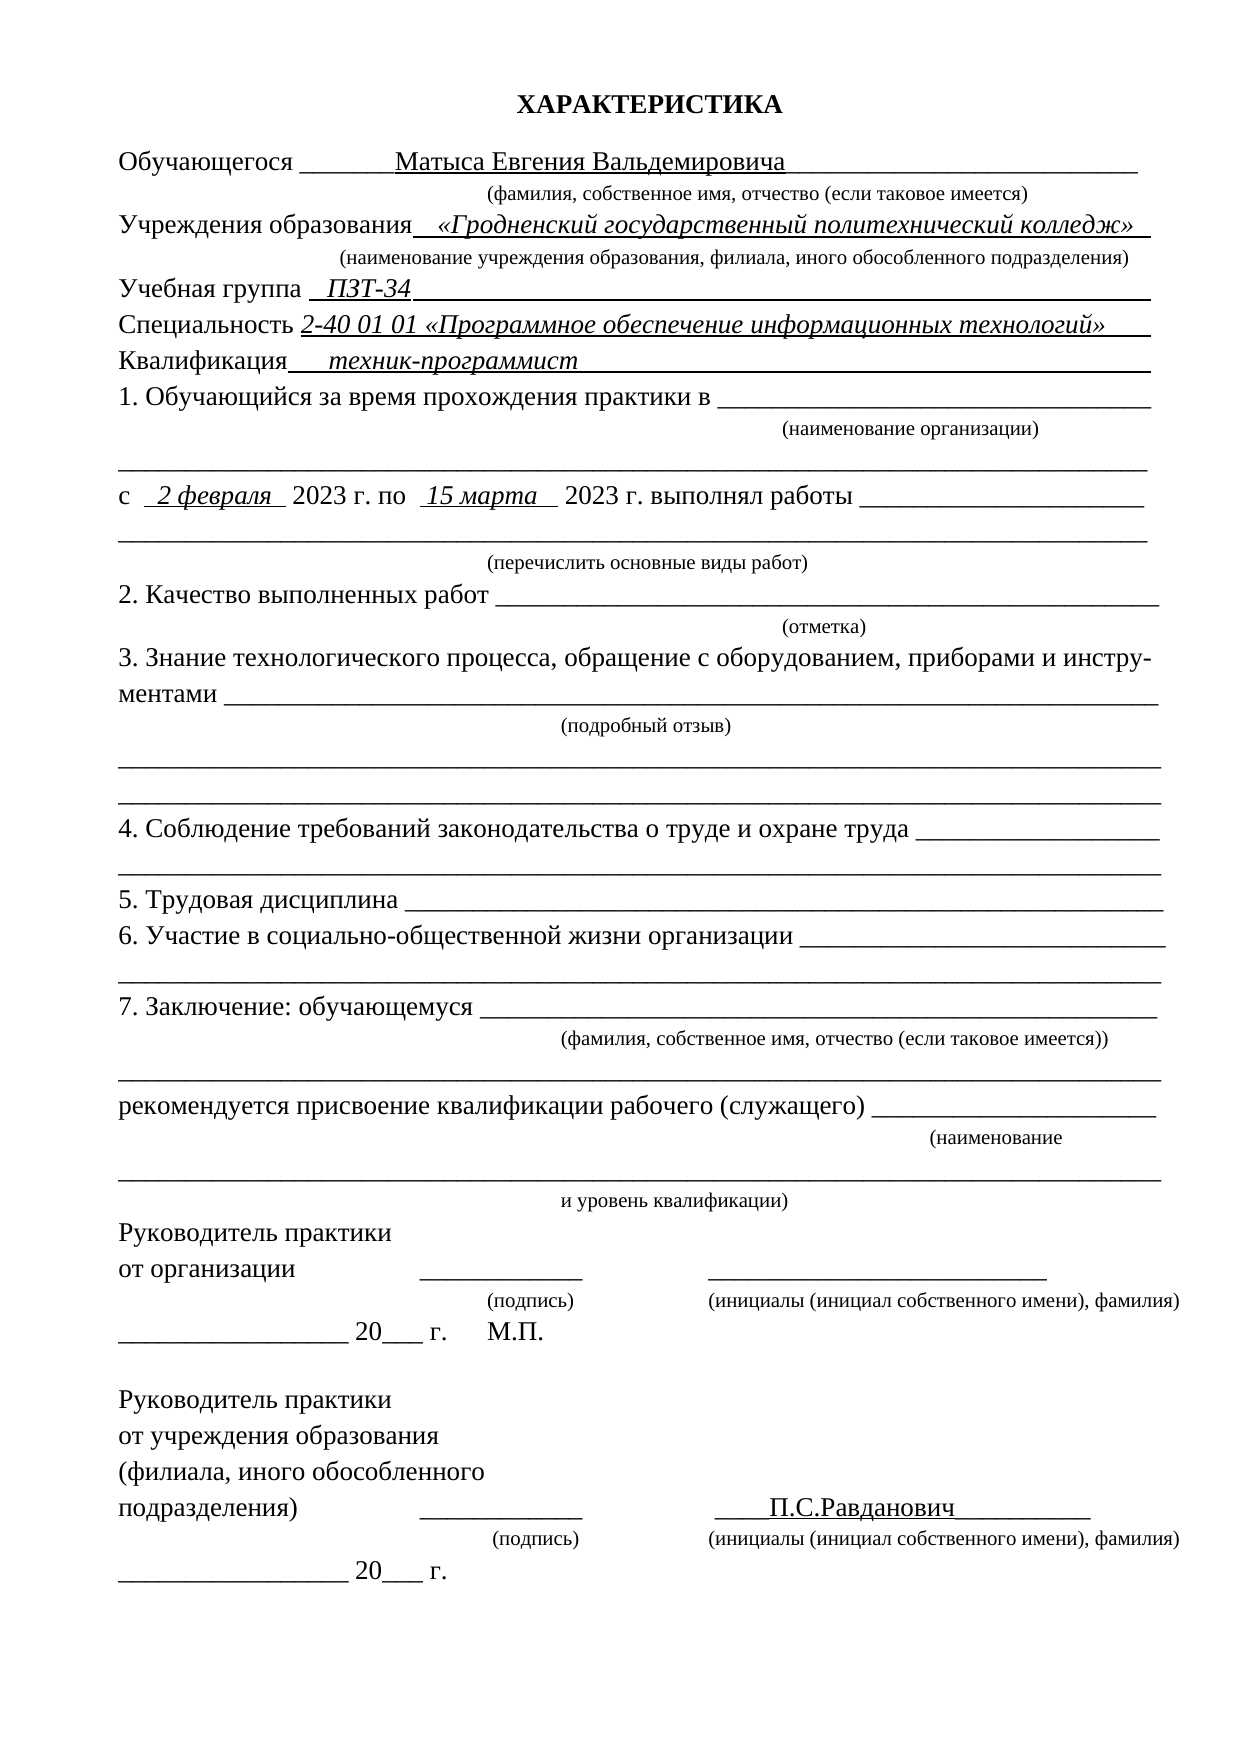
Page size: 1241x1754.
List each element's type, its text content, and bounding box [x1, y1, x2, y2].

text (наименование учреждения образования, филиала, иного обособленного подразделения) [118, 244, 1181, 269]
text рекомендуется присвоение квалификации рабочего (служащего) _____________________ [118, 1089, 1181, 1121]
text ____________________________________________________________________________ [118, 514, 1181, 546]
text (наименование [856, 1125, 1181, 1149]
text Учреждения образования «Гродненский государственный политехнический колледж» [118, 208, 1181, 240]
text (отметка) [708, 613, 1181, 638]
text (подробный отзыв) [487, 713, 1181, 737]
text и уровень квалификации) [487, 1188, 1181, 1212]
text от организации ____________ _________________________ [118, 1252, 1181, 1283]
text 1. Обучающийся за время прохождения практики в ________________________________ [118, 380, 1181, 411]
text с 2 февраля 2023 г. по 15 марта 2023 г. выполнял работы _____________________ [118, 479, 1181, 510]
text 3. Знание технологического процесса, обращение с оборудованием, приборами и инстру- [118, 641, 1181, 672]
text Специальность 2-40 01 01 «Программное обеспечение информационных технологий» [118, 308, 1181, 339]
text (подпись) (инициалы (инициал собственного имени), фамилия) [118, 1526, 1181, 1550]
text ХАРАКТЕРИСТИКА [118, 89, 1181, 120]
text от учреждения образования [118, 1419, 1181, 1450]
text Руководитель практики [118, 1216, 1181, 1247]
text _____________________________________________________________________________ [118, 847, 1181, 878]
text (подпись) (инициалы (инициал собственного имени), фамилия) [487, 1287, 1181, 1312]
text _________________ 20___ г. М.П. [118, 1315, 1181, 1346]
text 7. Заключение: обучающемуся __________________________________________________ [118, 990, 1181, 1021]
text Обучающегося _______Матыса Евгения Вальдемировича__________________________ [118, 145, 1181, 176]
text (фамилия, собственное имя, отчество (если таковое имеется)) [487, 1026, 1181, 1050]
text подразделения) ____________ ____П.С.Равданович__________ [118, 1491, 1181, 1522]
text 5. Трудовая дисциплина ________________________________________________________ [118, 883, 1181, 914]
text (фамилия, собственное имя, отчество (если таковое имеется) [413, 181, 1181, 205]
text Руководитель практики [118, 1383, 1181, 1414]
text 4. Соблюдение требований законодательства о труде и охране труда __________________ [118, 812, 1181, 843]
text (наименование организации) [118, 415, 1181, 439]
text (перечислить основные виды работ) [413, 550, 1181, 574]
text _____________________________________________________________________________ [118, 740, 1181, 771]
text _____________________________________________________________________________ [118, 954, 1181, 986]
text _____________________________________________________________________________ [118, 1054, 1181, 1085]
text _____________________________________________________________________________ [118, 1153, 1181, 1184]
text _________________ 20___ г. [118, 1554, 1181, 1585]
text Учебная группа ПЗТ-34 [118, 272, 1181, 303]
text _____________________________________________________________________________ [118, 776, 1181, 807]
text 6. Участие в социально-общественной жизни организации ___________________________ [118, 919, 1181, 950]
text (филиала, иного обособленного [118, 1455, 1181, 1486]
text ментами _____________________________________________________________________ [118, 677, 1181, 708]
text 2. Качество выполненных работ _________________________________________________ [118, 578, 1181, 609]
text Квалификация техник-программист [118, 344, 1181, 375]
text ____________________________________________________________________________ [118, 443, 1181, 474]
